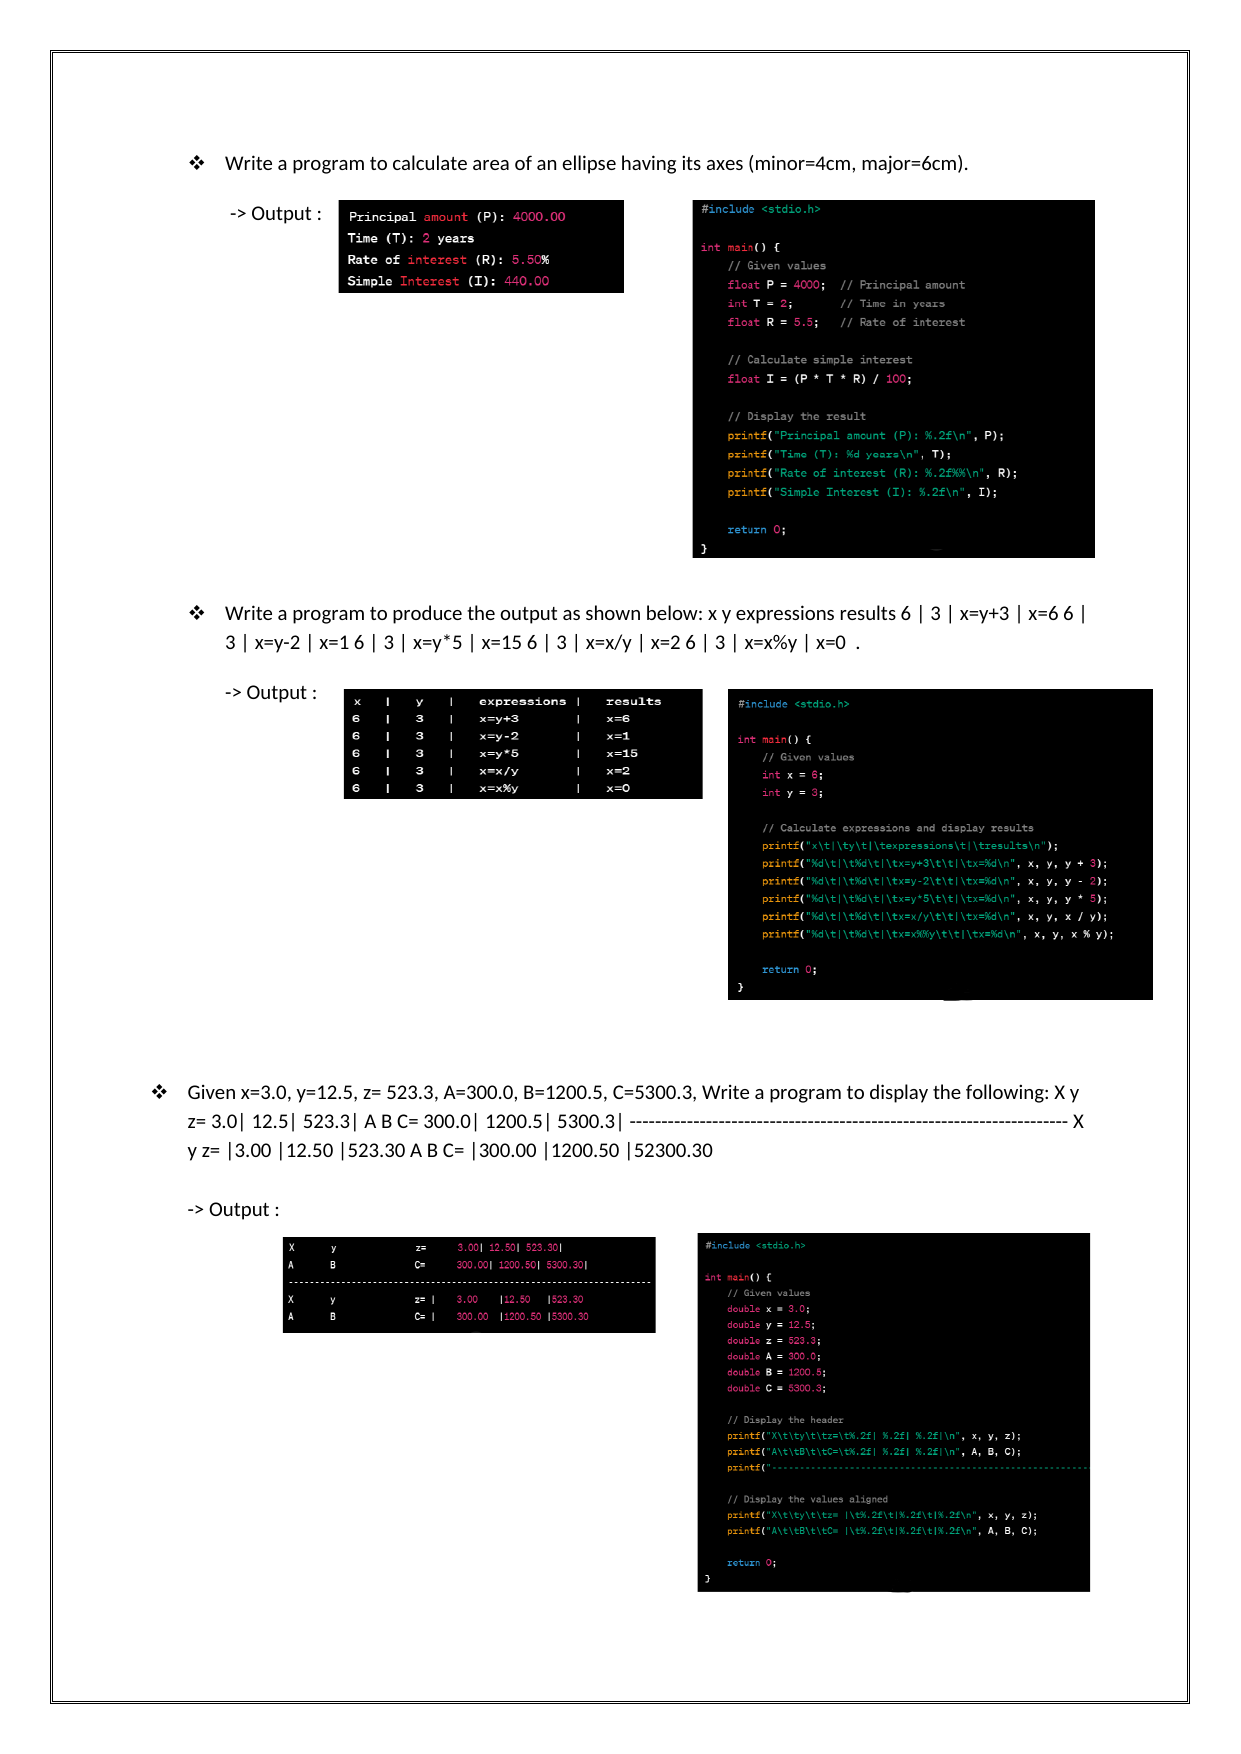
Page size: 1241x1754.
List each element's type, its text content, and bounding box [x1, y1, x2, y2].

list Given x=3.0, y=12.5, z= 523.3, A=300.0, B=1200.5, C=5300.3, Write a program to display the following: X y z= 3.0| 12.5| 523.3| A B C= 300.0| 1200.5| 5300.3| --------------------------------------------------------------------- X y z= |3.00 |12.50 |523.30 A B C= |300.00 |1200.50 |52300.30 [150, 1079, 1090, 1163]
text -> Output : [150, 200, 1090, 225]
list Write a program to produce the output as shown below: x y expressions results 6 | 3 | x=y+3 | x=6 6 | 3 | x=y-2 | x=1 6 | 3 | x=y*5 | x=15 6 | 3 | x=x/y | x=2 6 | 3 | x=x%y | x=0 . [187, 600, 1090, 654]
picture [343, 704, 703, 799]
text -> Output : [150, 679, 1090, 704]
picture [728, 689, 1153, 1001]
list -> Output : [187, 1196, 1090, 1221]
list Write a program to calculate area of an ellipse having its axes (minor=4cm, major=6cm). [187, 150, 1090, 175]
picture [282, 1237, 656, 1333]
picture [697, 1233, 1091, 1593]
picture [338, 225, 624, 293]
picture [692, 200, 1095, 558]
